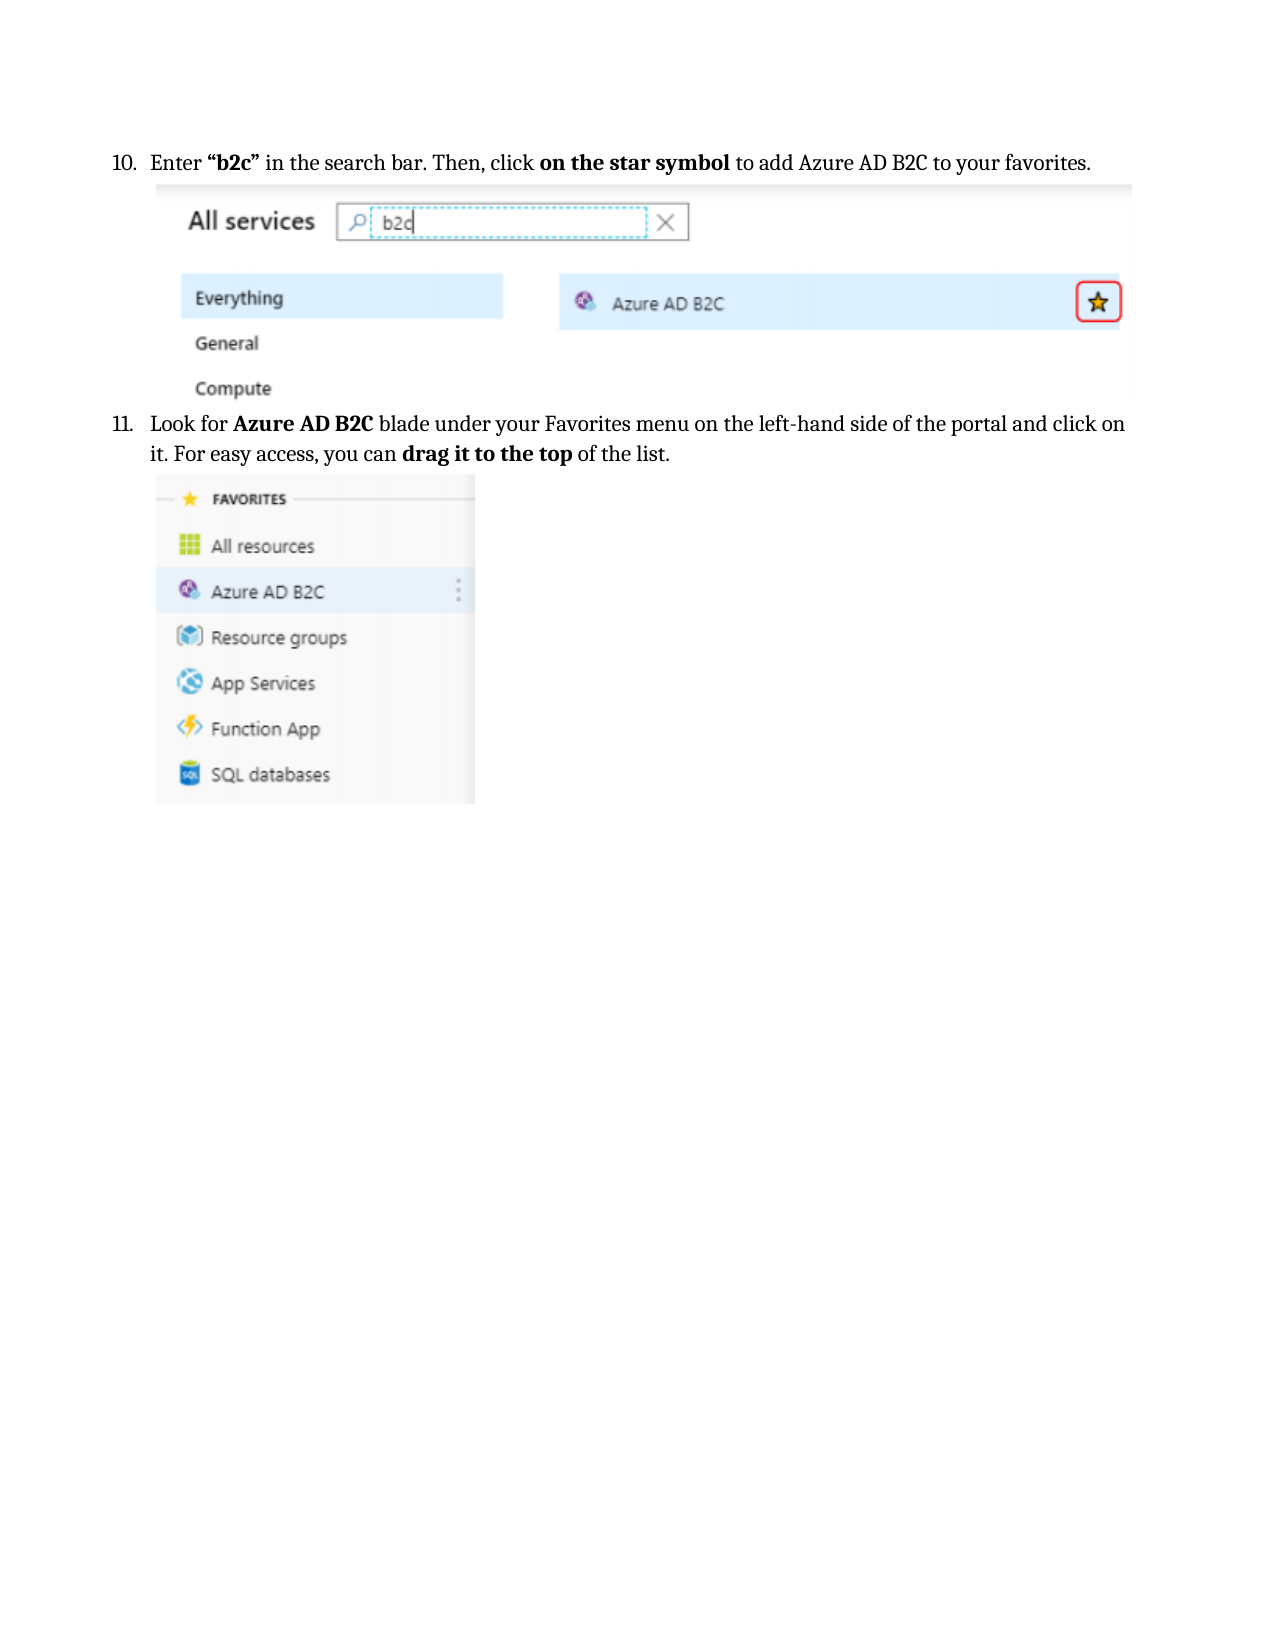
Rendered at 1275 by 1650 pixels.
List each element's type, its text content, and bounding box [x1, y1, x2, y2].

list Look for Azure AD B2C blade under your Favorites menu on the left-hand side of the portal and click on it. For easy access, you can drag it to the top of the list. [112, 411, 1147, 467]
list Enter “b2c” in the search bar. Then, click on the star symbol to add Azure AD B2C to your favorites. [112, 150, 1147, 176]
picture [150, 471, 480, 809]
picture [150, 180, 1143, 407]
